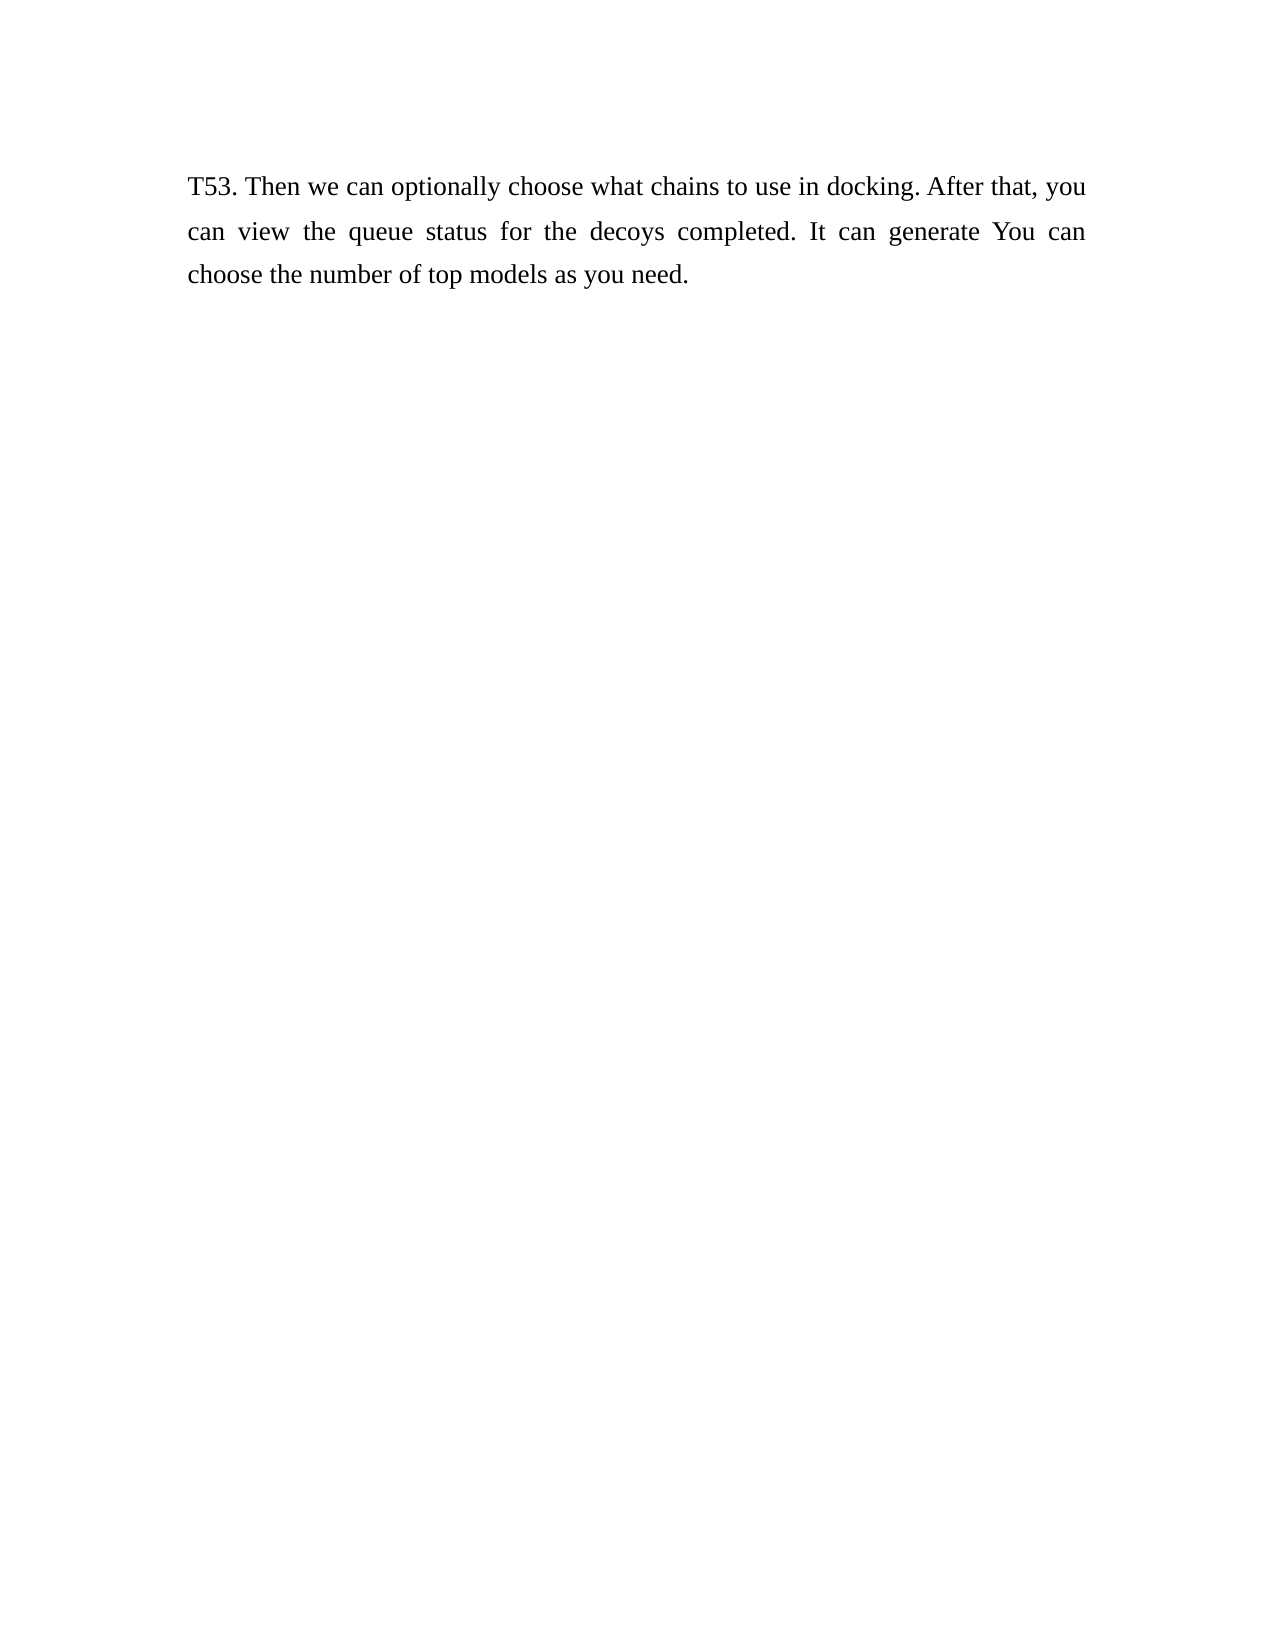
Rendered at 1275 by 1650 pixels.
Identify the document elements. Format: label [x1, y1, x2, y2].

text [187, 164, 1087, 296]
